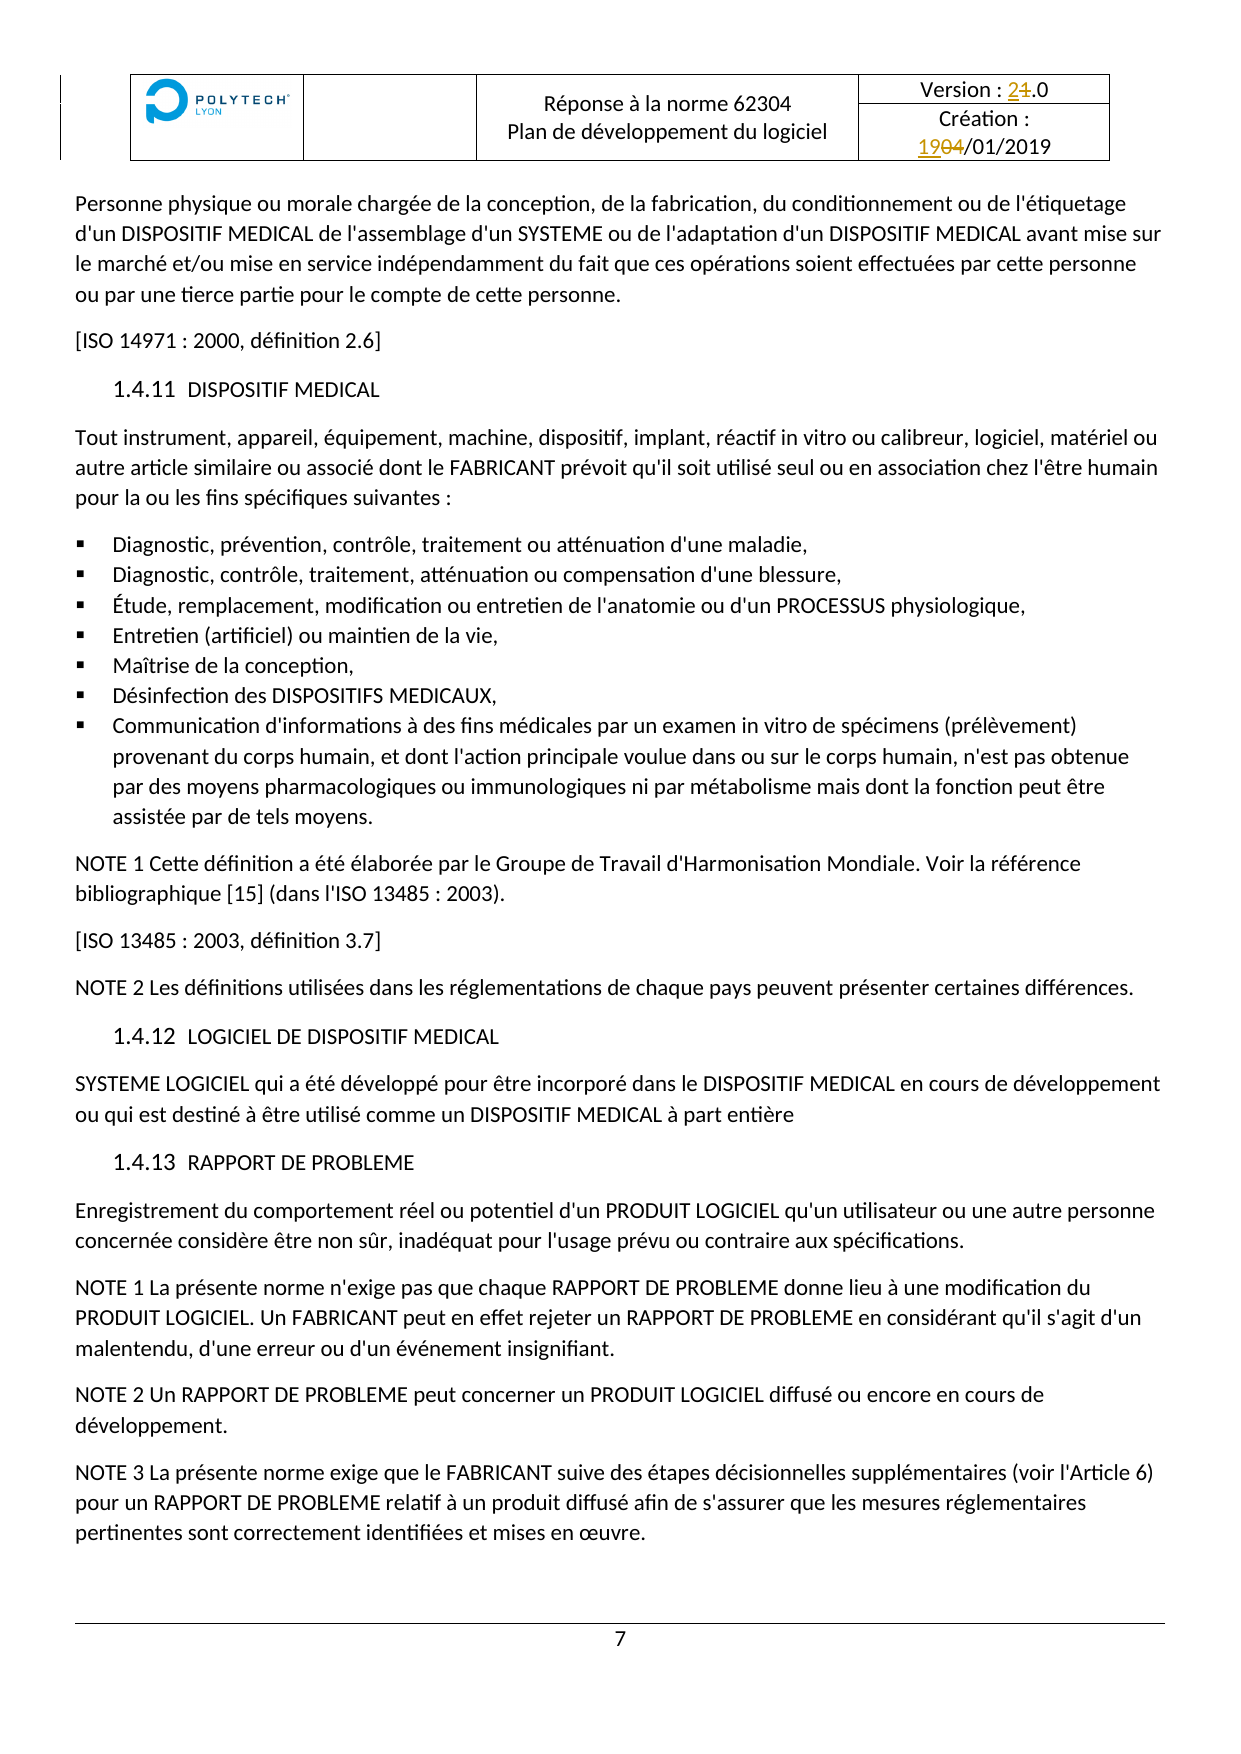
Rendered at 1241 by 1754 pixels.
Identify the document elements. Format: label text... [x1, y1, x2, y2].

text [ISO 13485 : 2003, définition 3.7] [75, 926, 1165, 954]
list DISPOSITIF MEDICAL [112, 373, 1165, 404]
picture [142, 75, 293, 128]
text SYSTEME LOGICIEL qui a été développé pour être incorporé dans le DISPOSITIF MEDICAL en cours de développement ou qui est destiné à être utilisé comme un DISPOSITIF MEDICAL à part entière [75, 1069, 1165, 1128]
list Entretien (artificiel) ou maintien de la vie, [75, 621, 1165, 649]
text Personne physique ou morale chargée de la conception, de la fabrication, du conditionnement ou de l'étiquetage d'un DISPOSITIF MEDICAL de l'assemblage d'un SYSTEME ou de l'adaptation d'un DISPOSITIF MEDICAL avant mise sur le marché et/ou mise en service indépendamment du fait que ces opérations soient effectuées par cette personne ou par une tierce partie pour le compte de cette personne. [75, 189, 1165, 308]
list Communication d'informations à des fins médicales par un examen in vitro de spécimens (prélèvement) provenant du corps humain, et dont l'action principale voulue dans ou sur le corps humain, n'est pas obtenue par des moyens pharmacologiques ou immunologiques ni par métabolisme mais dont la fonction peut être assistée par de tels moyens. [75, 712, 1165, 830]
list Étude, remplacement, modification ou entretien de l'anatomie ou d'un PROCESSUS physiologique, [75, 591, 1165, 619]
text Enregistrement du comportement réel ou potentiel d'un PRODUIT LOGICIEL qu'un utilisateur ou une autre personne concernée considère être non sûr, inadéquat pour l'usage prévu ou contraire aux spécifications. [75, 1196, 1165, 1254]
list LOGICIEL DE DISPOSITIF MEDICAL [112, 1020, 1165, 1050]
text NOTE 1 Cette définition a été élaborée par le Groupe de Travail d'Harmonisation Mondiale. Voir la référence bibliographique [15] (dans l'ISO 13485 : 2003). [75, 849, 1165, 907]
text NOTE 1 La présente norme n'exige pas que chaque RAPPORT DE PROBLEME donne lieu à une modification du PRODUIT LOGICIEL. Un FABRICANT peut en effet rejeter un RAPPORT DE PROBLEME en considérant qu'il s'agit d'un malentendu, d'une erreur ou d'un événement insignifiant. [75, 1273, 1165, 1362]
text NOTE 2 Un RAPPORT DE PROBLEME peut concerner un PRODUIT LOGICIEL diffusé ou encore en cours de développement. [75, 1381, 1165, 1439]
list Diagnostic, contrôle, traitement, atténuation ou compensation d'une blessure, [75, 561, 1165, 588]
list Diagnostic, prévention, contrôle, traitement ou atténuation d'une maladie, [75, 530, 1165, 558]
list RAPPORT DE PROBLEME [112, 1147, 1165, 1177]
text NOTE 3 La présente norme exige que le FABRICANT suive des étapes décisionnelles supplémentaires (voir l'Article 6) pour un RAPPORT DE PROBLEME relatif à un produit diffusé afin de s'assurer que les mesures réglementaires pertinentes sont correctement identifiées et mises en œuvre. [75, 1458, 1165, 1546]
text Tout instrument, appareil, équipement, machine, dispositif, implant, réactif in vitro ou calibreur, logiciel, matériel ou autre article similaire ou associé dont le FABRICANT prévoit qu'il soit utilisé seul ou en association chez l'être humain pour la ou les fins spécifiques suivantes : [75, 423, 1165, 511]
text NOTE 2 Les définitions utilisées dans les réglementations de chaque pays peuvent présenter certaines différences. [75, 973, 1165, 1001]
list Maîtrise de la conception, [75, 651, 1165, 679]
list Désinfection des DISPOSITIFS MEDICAUX, [75, 681, 1165, 709]
text [ISO 14971 : 2000, définition 2.6] [75, 327, 1165, 354]
